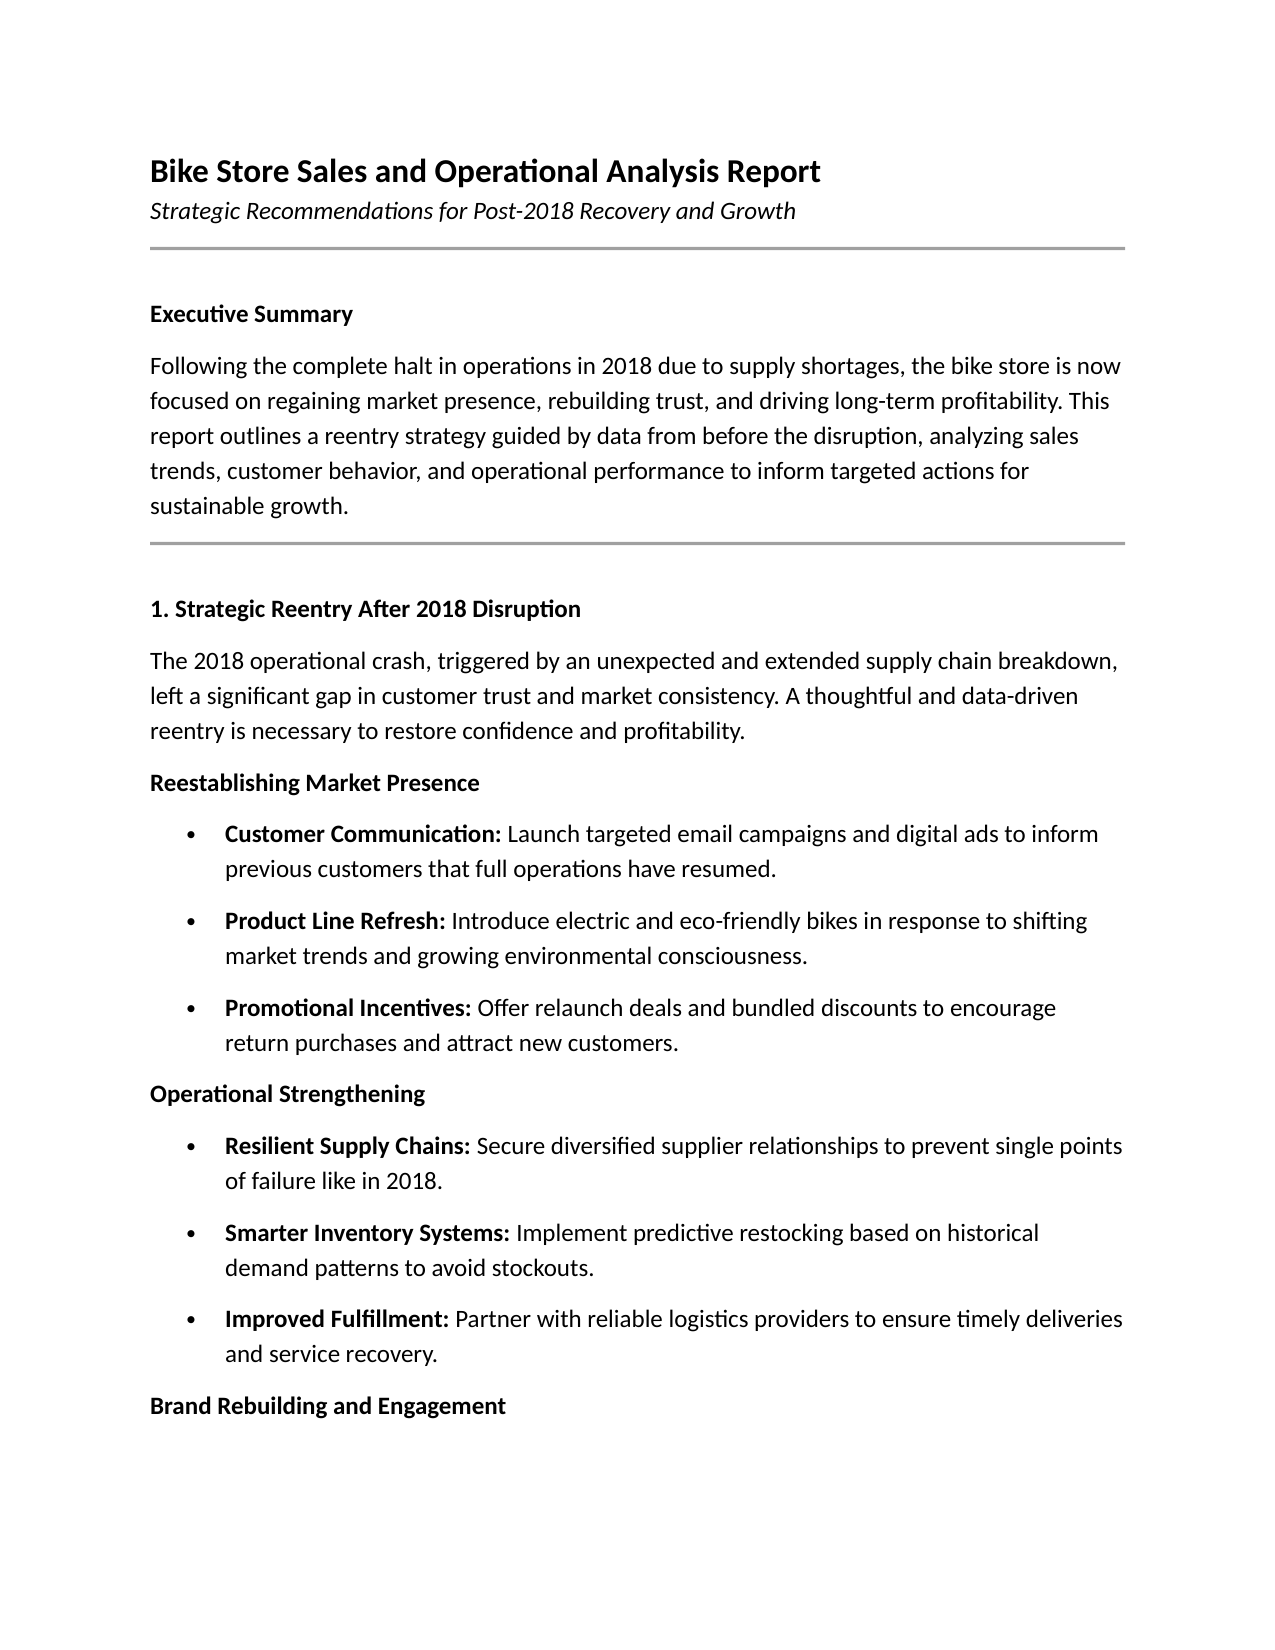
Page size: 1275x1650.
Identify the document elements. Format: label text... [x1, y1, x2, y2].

text Brand Rebuilding and Engagement [150, 1390, 1125, 1421]
text Operational Strengthening [150, 1078, 1125, 1109]
list Product Line Refresh: Introduce electric and eco-friendly bikes in response to shifting market trends and growing environmental consciousness. [187, 905, 1125, 971]
text Reestablishing Market Presence [150, 767, 1125, 797]
list Improved Fulfillment: Partner with reliable logistics providers to ensure timely deliveries and service recovery. [187, 1303, 1125, 1369]
text Bike Store Sales and Operational Analysis Report Strategic Recommendations for Post-2018 Recovery and Growth [150, 150, 1125, 226]
list Customer Communication: Launch targeted email campaigns and digital ads to inform previous customers that full operations have resumed. [187, 818, 1125, 884]
list Smarter Inventory Systems: Implement predictive restocking based on historical demand patterns to avoid stockouts. [187, 1217, 1125, 1282]
text Executive Summary [150, 298, 1125, 329]
list Resilient Supply Chains: Secure diversified supplier relationships to prevent single points of failure like in 2018. [187, 1130, 1125, 1196]
text The 2018 operational crash, triggered by an unexpected and extended supply chain breakdown, left a significant gap in customer trust and market consistency. A thoughtful and data-driven reentry is necessary to restore confidence and profitability. [150, 645, 1125, 746]
text 1. Strategic Reentry After 2018 Disruption [150, 593, 1125, 624]
text Following the complete halt in operations in 2018 due to supply shortages, the bike store is now focused on regaining market presence, rebuilding trust, and driving long-term profitability. This report outlines a reentry strategy guided by data from before the disruption, analyzing sales trends, customer behavior, and operational performance to inform targeted actions for sustainable growth. [150, 350, 1125, 521]
list Promotional Incentives: Offer relaunch deals and bundled discounts to encourage return purchases and attract new customers. [187, 992, 1125, 1057]
